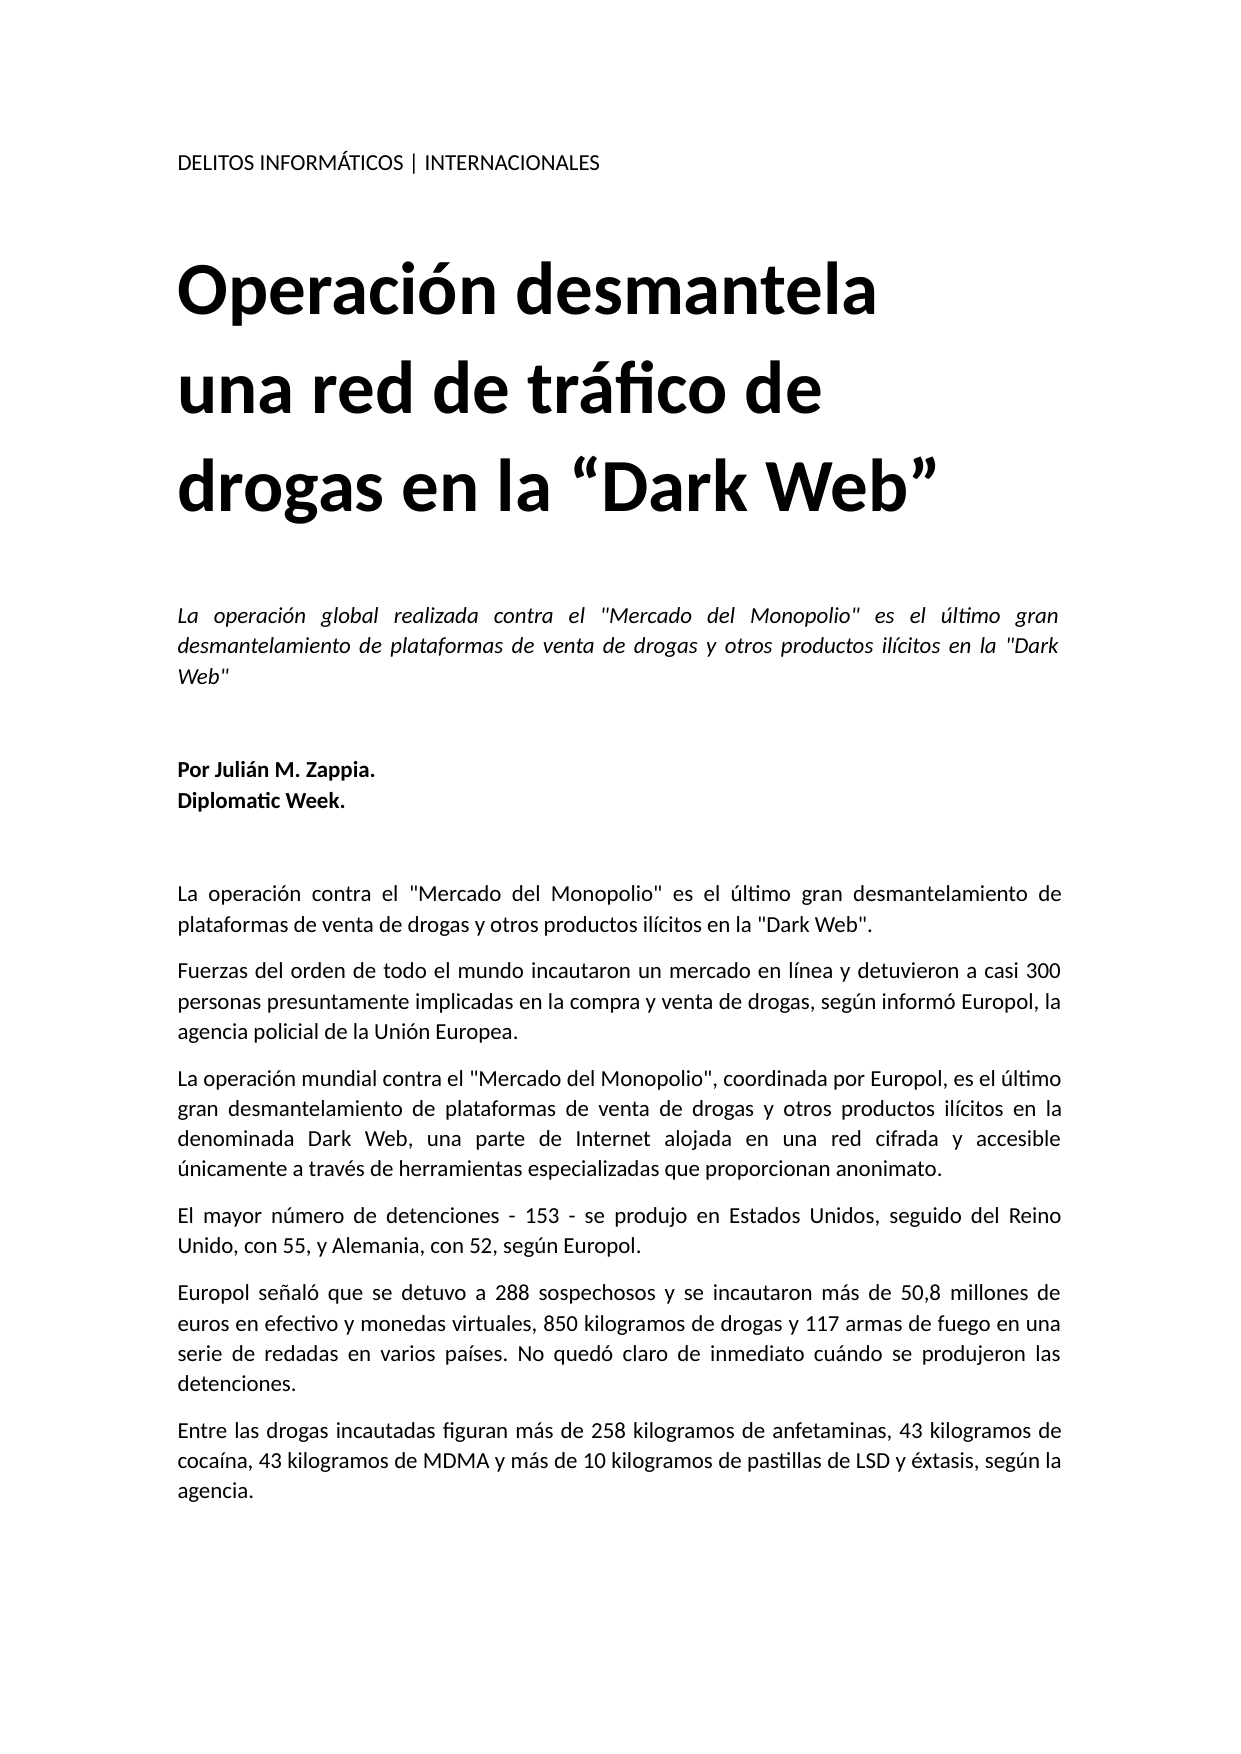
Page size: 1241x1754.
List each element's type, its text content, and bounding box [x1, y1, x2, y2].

text La operación global realizada contra el "Mercado del Monopolio" es el último gran desmantelamiento de plataformas de venta de drogas y otros productos ilícitos en la "Dark Web" [177, 601, 1063, 690]
text Por Julián M. Zappia. Diplomatic Week. [177, 756, 1063, 814]
text La operación mundial contra el "Mercado del Monopolio", coordinada por Europol, es el último gran desmantelamiento de plataformas de venta de drogas y otros productos ilícitos en la denominada Dark Web, una parte de Internet alojada en una red cifrada y accesible únicamente a través de herramientas especializadas que proporcionan anonimato. [177, 1064, 1063, 1183]
text Fuerzas del orden de todo el mundo incautaron un mercado en línea y detuvieron a casi 300 personas presuntamente implicadas en la compra y venta de drogas, según informó Europol, la agencia policial de la Unión Europea. [177, 957, 1063, 1045]
text La operación contra el "Mercado del Monopolio" es el último gran desmantelamiento de plataformas de venta de drogas y otros productos ilícitos en la "Dark Web". [177, 879, 1063, 938]
text El mayor número de detenciones - 153 - se produjo en Estados Unidos, seguido del Reino Unido, con 55, y Alemania, con 52, según Europol. [177, 1201, 1063, 1260]
text Entre las drogas incautadas figuran más de 258 kilogramos de anfetaminas, 43 kilogramos de cocaína, 43 kilogramos de MDMA y más de 10 kilogramos de pastillas de LSD y éxtasis, según la agencia. [177, 1416, 1063, 1504]
text Operación desmantela una red de tráfico de drogas en la “Dark Web” [177, 241, 1063, 531]
text DELITOS INFORMÁTICOS | INTERNACIONALES [177, 148, 1063, 176]
text Europol señaló que se detuvo a 288 sospechosos y se incautaron más de 50,8 millones de euros en efectivo y monedas virtuales, 850 kilogramos de drogas y 117 armas de fuego en una serie de redadas en varios países. No quedó claro de inmediato cuándo se produjeron las detenciones. [177, 1278, 1063, 1397]
